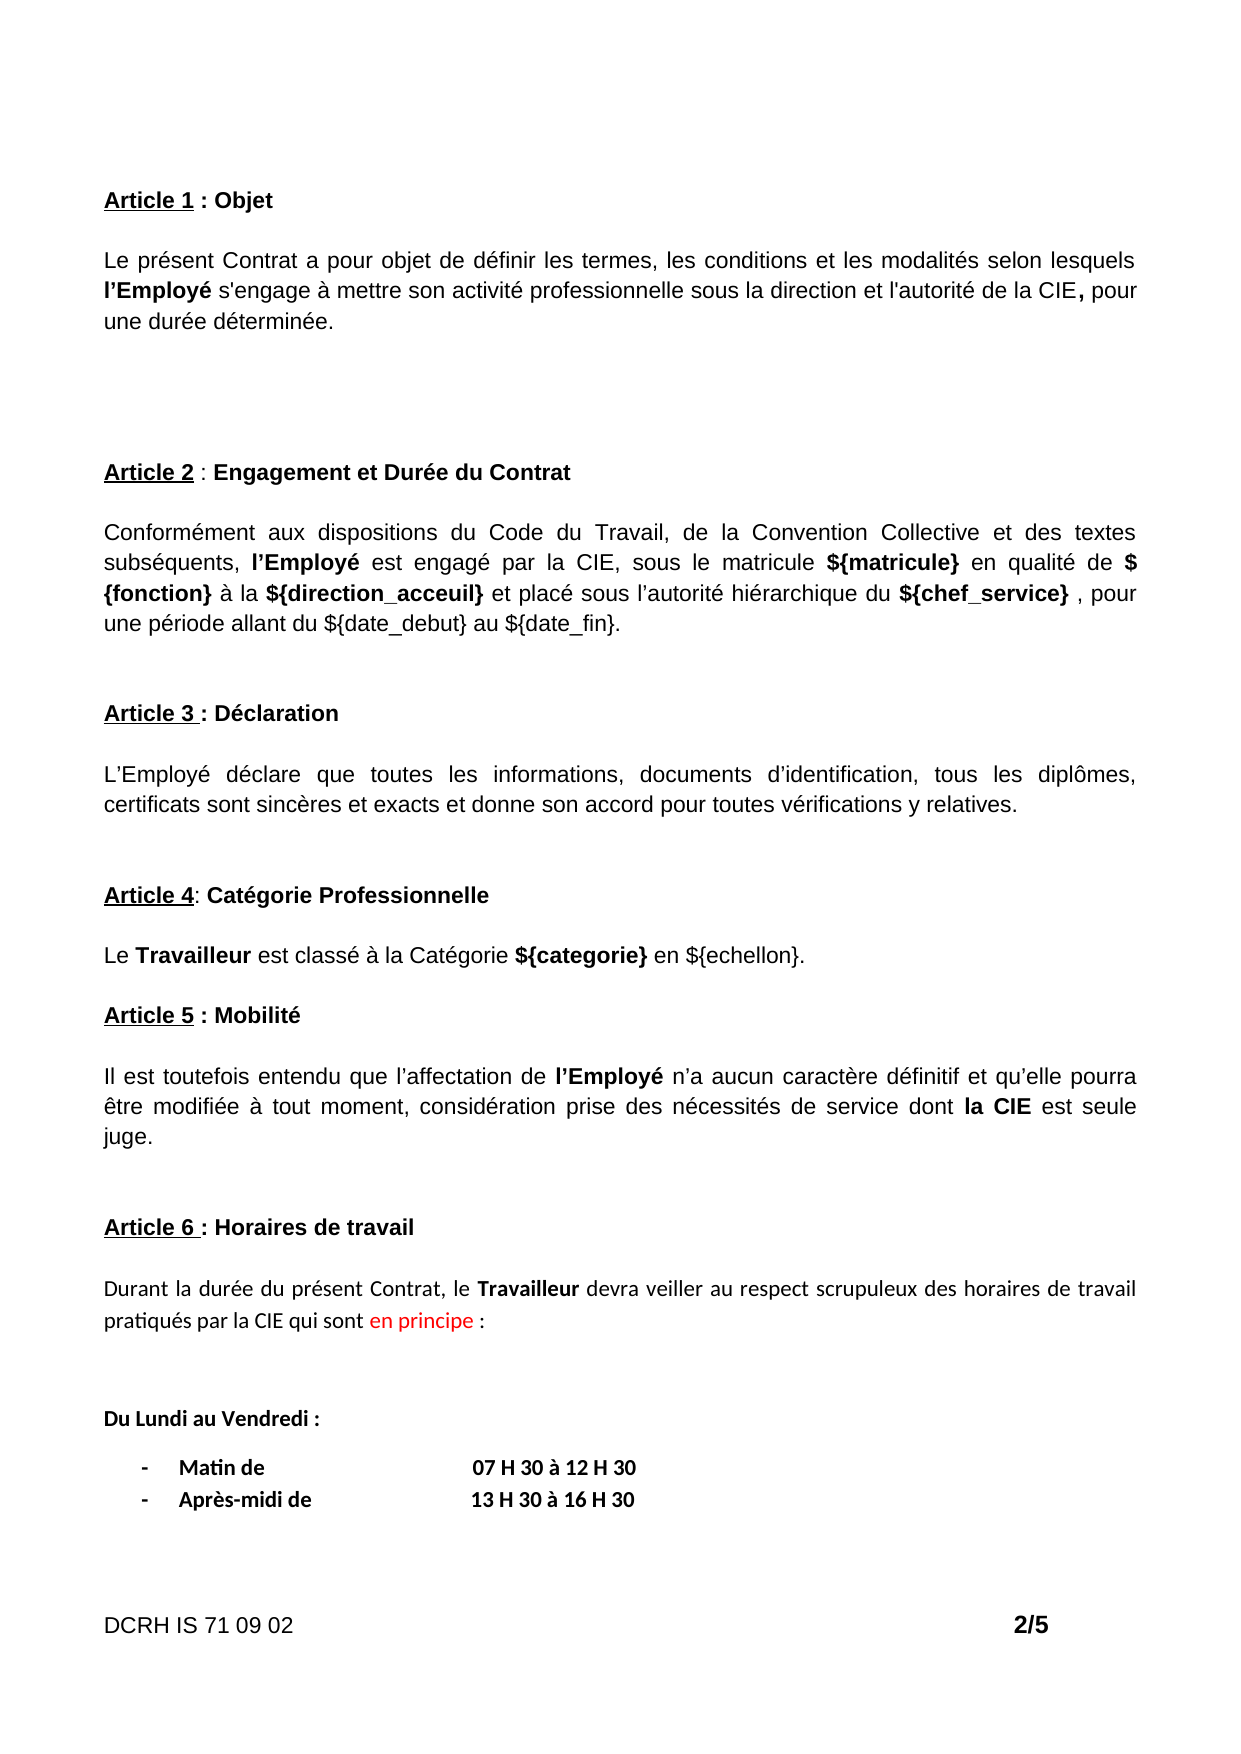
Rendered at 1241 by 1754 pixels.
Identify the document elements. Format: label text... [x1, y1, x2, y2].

text Article 5 : Mobilité [103, 1002, 1137, 1029]
text L’Employé déclare que toutes les informations, documents d’identification, tous les diplômes, certificats sont sincères et exacts et donne son accord pour toutes vérifications y relatives. [103, 761, 1137, 817]
text Le présent Contrat a pour objet de définir les termes, les conditions et les modalités selon lesquels l’Employé s'engage à mettre son activité professionnelle sous la direction et l'autorité de la CIE, pour une durée déterminée. [103, 247, 1137, 334]
text Du Lundi au Vendredi : [103, 1404, 1137, 1432]
text Article 4: Catégorie Professionnelle [103, 882, 1137, 908]
text Article 6 : Horaires de travail [103, 1214, 1137, 1240]
text Le Travailleur est classé à la Catégorie ${categorie} en ${echellon}. [103, 942, 1137, 968]
text Conformément aux dispositions du Code du Travail, de la Convention Collective et des textes subséquents, l’Employé est engagé par la CIE, sous le matricule ${matricule} en qualité de ${fonction} à la ${direction_acceuil} et placé sous l’autorité hiérarchique du ${chef_service} , pour une période allant du ${date_debut} au ${date_fin}. [103, 519, 1137, 636]
text Article 2 : Engagement et Durée du Contrat [103, 459, 1137, 485]
text Durant la durée du présent Contrat, le Travailleur devra veiller au respect scrupuleux des horaires de travail pratiqués par la CIE qui sont en principe : [103, 1274, 1137, 1334]
list Après-midi de 13 H 30 à 16 H 30 [141, 1485, 1137, 1513]
text Il est toutefois entendu que l’affectation de l’Employé n’a aucun caractère définitif et qu’elle pourra être modifiée à tout moment, considération prise des nécessités de service dont la CIE est seule juge. [103, 1063, 1137, 1150]
text Article 1 : Objet [103, 187, 1137, 213]
list Matin de 07 H 30 à 12 H 30 [141, 1453, 1137, 1481]
text Article 3 : Déclaration [103, 700, 1137, 727]
